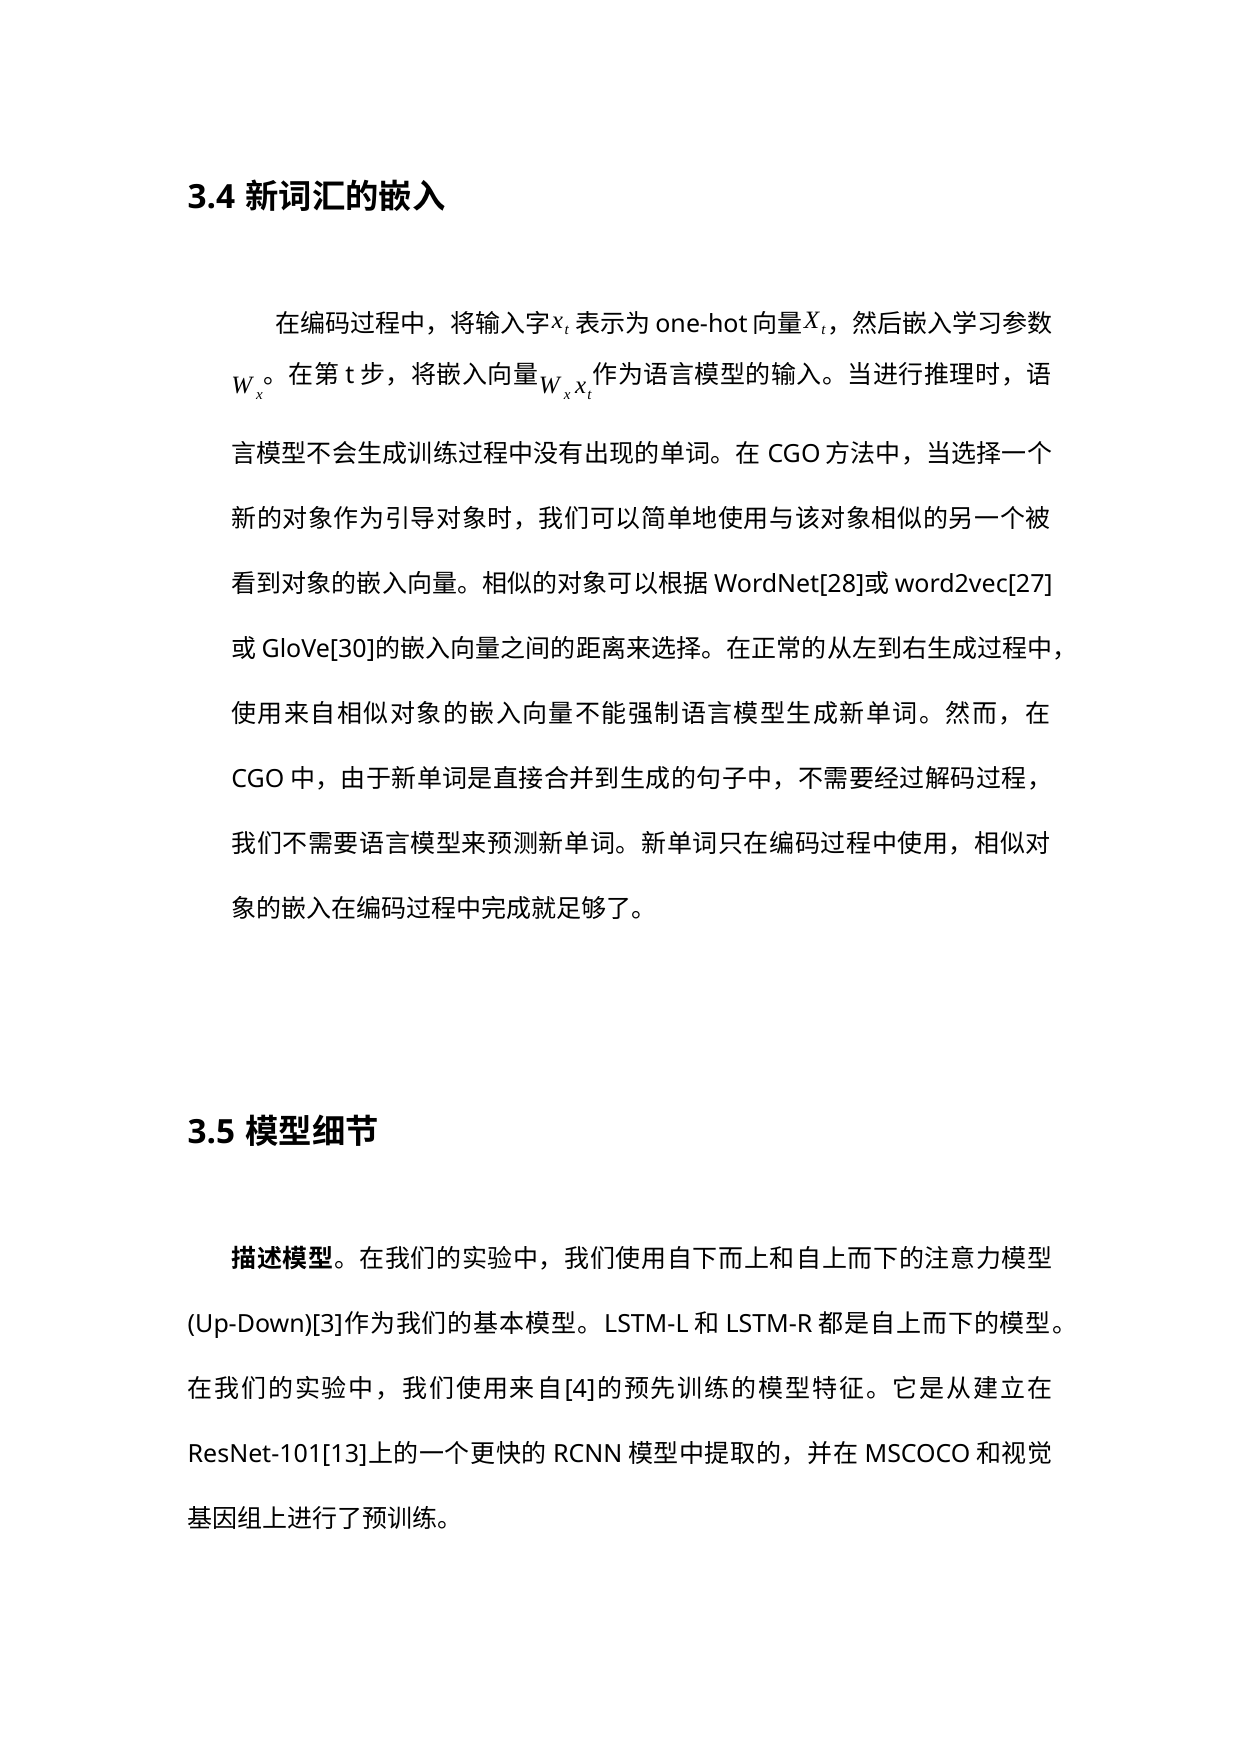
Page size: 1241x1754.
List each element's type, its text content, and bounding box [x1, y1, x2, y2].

subtitle 模型细节 [187, 1096, 1053, 1161]
text 描述模型。在我们的实验中，我们使用自下而上和自上而下的注意力模型(Up-Down)[3]作为我们的基本模型。LSTM-L和LSTM-R都是自上而下的模型。在我们的实验中，我们使用来自[4]的预先训练的模型特征。它是从建立在ResNet-101[13]上的一个更快的RCNN模型中提取的，并在MSCOCO和视觉基因组上进行了预训练。 [187, 1224, 1053, 1549]
subtitle 新词汇的嵌入 [187, 162, 1053, 227]
text 在编码过程中，将输入字 表示为one-hot向量，然后嵌入学习参数。在第t步，将嵌入向量作为语言模型的输入。当进行推理时，语言模型不会生成训练过程中没有出现的单词。在CGO方法中，当选择一个新的对象作为引导对象时，我们可以简单地使用与该对象相似的另一个被看到对象的嵌入向量。相似的对象可以根据WordNet[28]或word2vec[27]或GloVe[30]的嵌入向量之间的距离来选择。在正常的从左到右生成过程中，使用来自相似对象的嵌入向量不能强制语言模型生成新单词。然而，在CGO中，由于新单词是直接合并到生成的句子中，不需要经过解码过程，我们不需要语言模型来预测新单词。新单词只在编码过程中使用，相似对象的嵌入在编码过程中完成就足够了。 [231, 289, 1053, 939]
